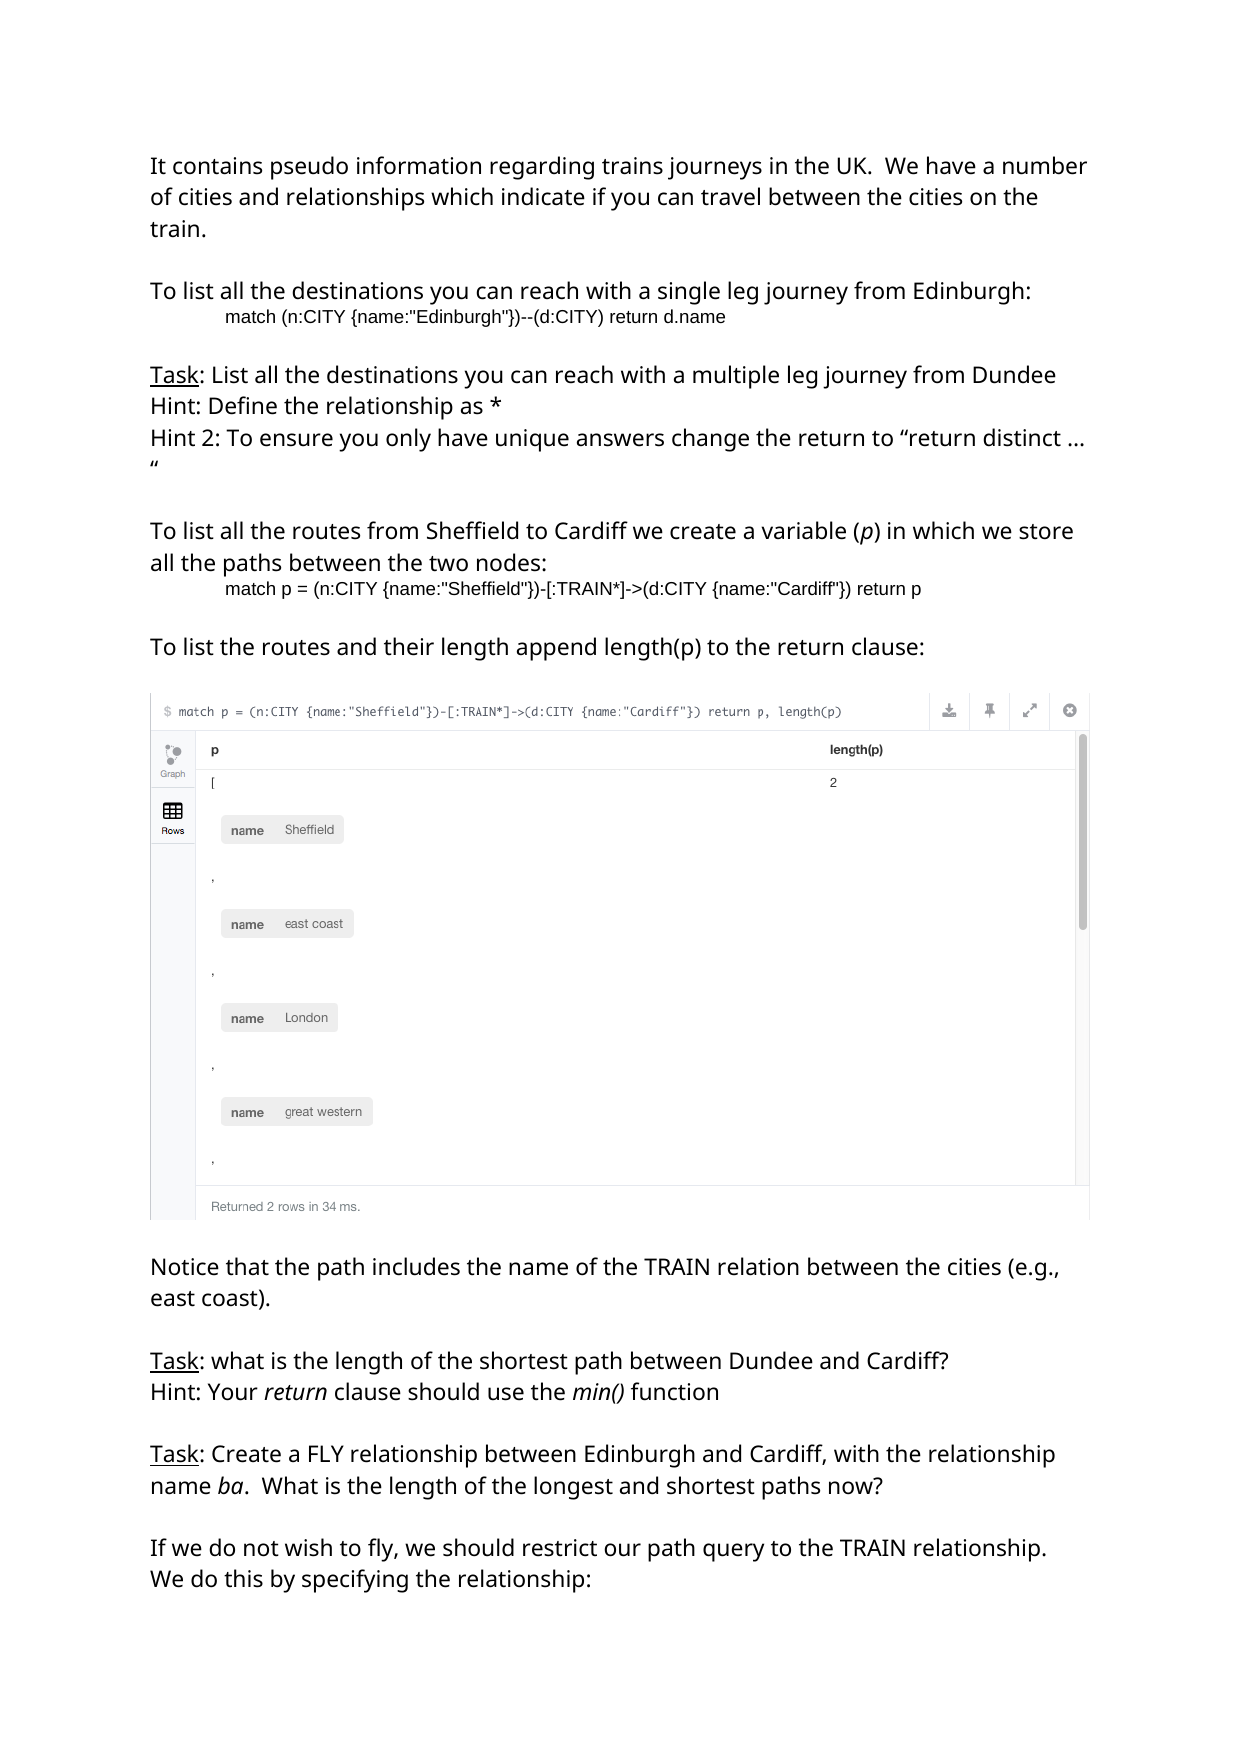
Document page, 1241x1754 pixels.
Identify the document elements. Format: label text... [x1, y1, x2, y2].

text To list the routes and their length append length(p) to the return clause: [150, 631, 1090, 662]
text To list all the destinations you can reach with a single leg journey from Edinburgh: [150, 275, 1090, 306]
text Notice that the path includes the name of the TRAIN relation between the cities (e.g., east coast). [150, 1251, 1090, 1313]
text Hint: Define the relationship as * [150, 390, 1090, 422]
text Task: List all the destinations you can reach with a multiple leg journey from Dundee [150, 359, 1090, 390]
text match (n:CITY {name:"Edinburgh"})--(d:CITY) return d.name [150, 306, 1090, 328]
text Hint 2: To ensure you only have unique answers change the return to “return distinct … “ [150, 422, 1090, 484]
picture [150, 693, 1090, 1220]
text match p = (n:CITY {name:"Sheffield"})-[:TRAIN*]->(d:CITY {name:"Cardiff"}) return p [150, 578, 1090, 599]
text Task: what is the length of the shortest path between Dundee and Cardiff? [150, 1345, 1090, 1376]
text Task: Create a FLY relationship between Edinburgh and Cardiff, with the relationship name ba. What is the length of the longest and shortest paths now? [150, 1438, 1090, 1501]
text If we do not wish to fly, we should restrict our path query to the TRAIN relationship. We do this by specifying the relationship: [150, 1532, 1090, 1595]
text To list all the routes from Sheffield to Cardiff we create a variable (p) in which we store all the paths between the two nodes: [150, 515, 1090, 578]
text Hint: Your return clause should use the min() function [150, 1376, 1090, 1407]
text It contains pseudo information regarding trains journeys in the UK. We have a number of cities and relationships which indicate if you can travel between the cities on the train. [150, 150, 1090, 244]
